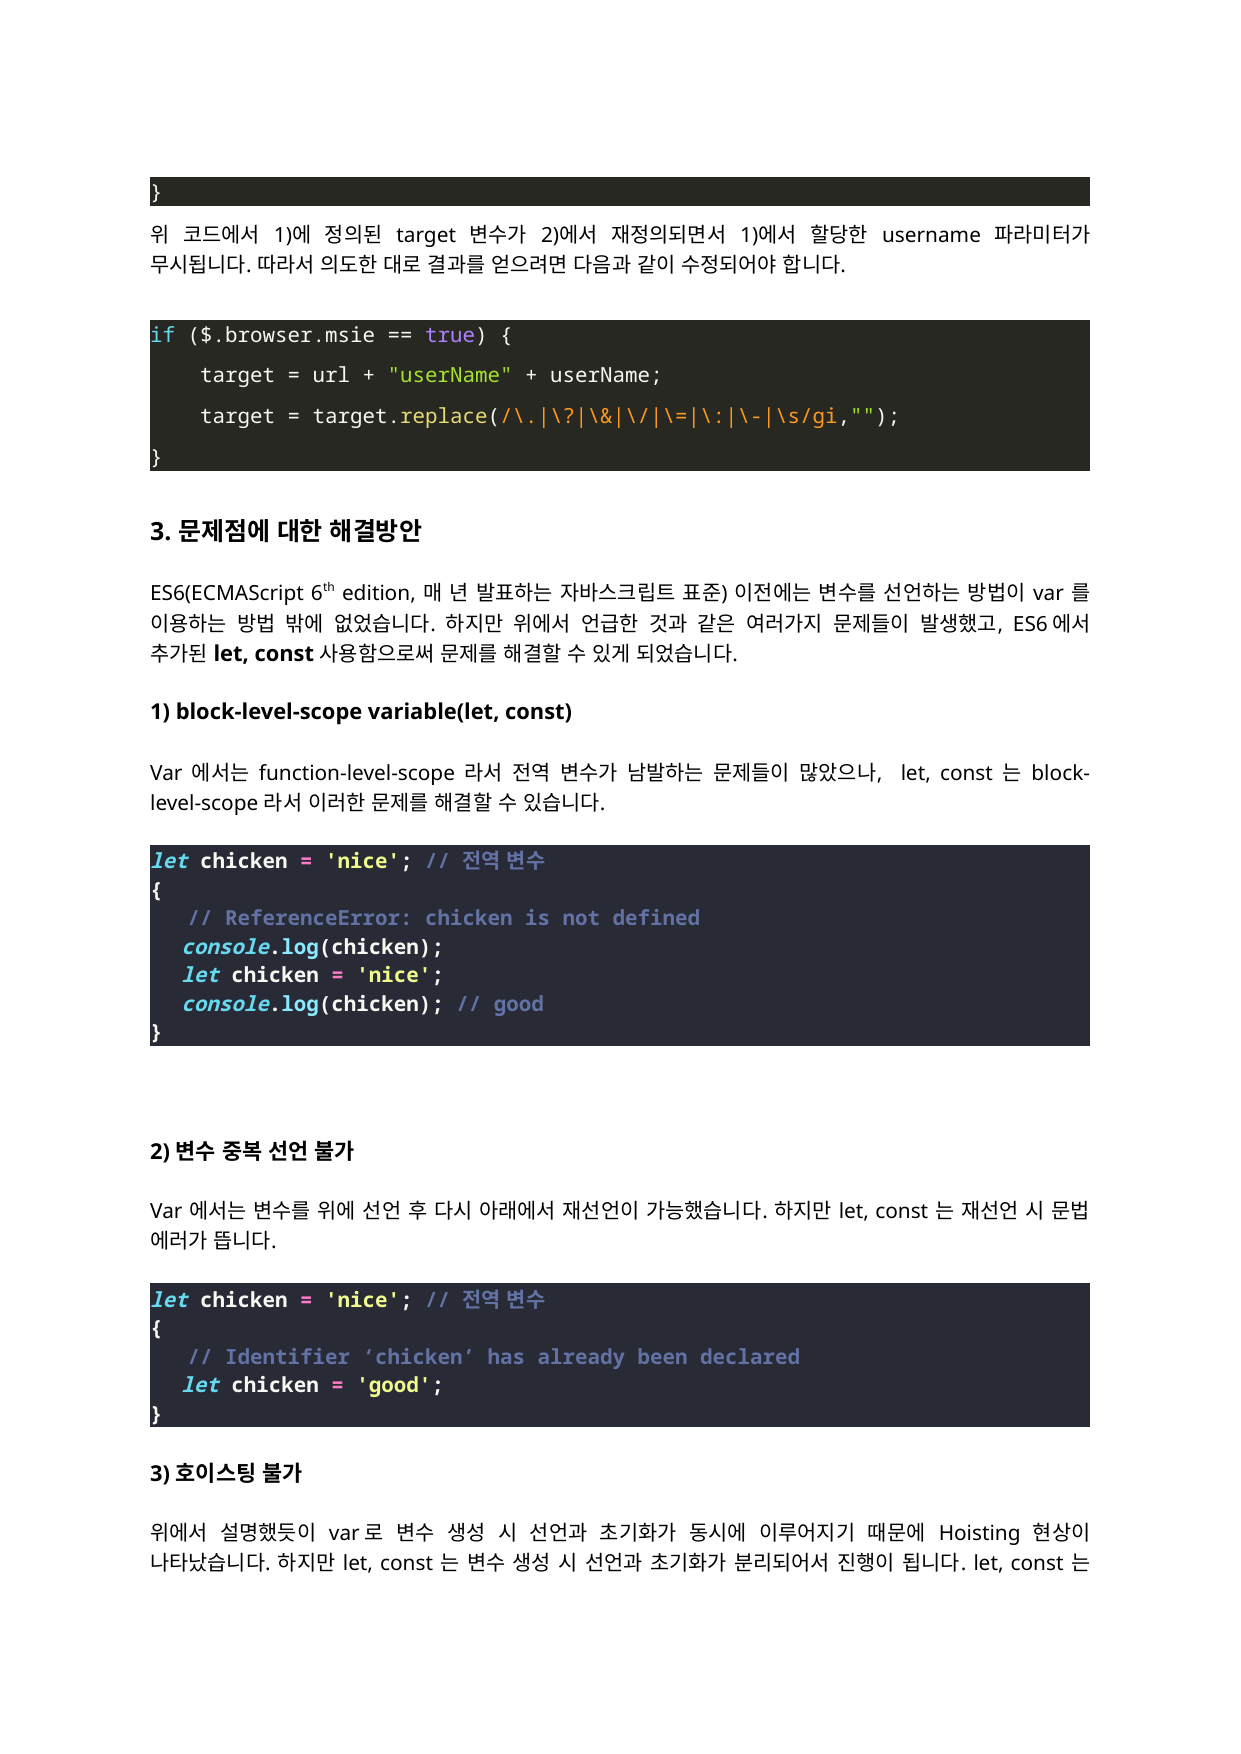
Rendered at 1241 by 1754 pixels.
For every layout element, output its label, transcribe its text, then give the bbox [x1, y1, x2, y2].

text 1) block-level-scope variable(let, const) [150, 696, 1090, 726]
text console.log(chicken); [150, 932, 1090, 960]
text 위 코드에서 1)에 정의된 target 변수가 2)에서 재정의되면서 1)에서 할당한 username 파라미터가 무시됩니다. 따라서 의도한 대로 결과를 얻으려면 다음과 같이 수정되어야 합니다. [150, 218, 1090, 279]
text let chicken = 'nice'; // 전역 변수 [150, 845, 1090, 875]
text target = target.replace(/\.|\?|\&|\/|\=|\:|\-|\s/gi,""); [150, 402, 1090, 430]
text target = url + "userName" + userName; [150, 361, 1090, 389]
text 3. 문제점에 대한 해결방안 [150, 512, 1090, 548]
text // ReferenceError: chicken is not defined [150, 903, 1090, 932]
text // Identifier ‘chicken’ has already been declared [150, 1342, 1090, 1370]
text ES6(ECMAScript 6th edition, 매 년 발표하는 자바스크립트 표준) 이전에는 변수를 선언하는 방법이 var 를 이용하는 방법 밖에 없었습니다. 하지만 위에서 언급한 것과 같은 여러가지 문제들이 발생했고, ES6에서 추가된 let, const 사용함으로써 문제를 해결할 수 있게 되었습니다. [150, 577, 1090, 668]
text Var 에서는 function-level-scope 라서 전역 변수가 남발하는 문제들이 많았으나, let, const 는 block-level-scope 라서 이러한 문제를 해결할 수 있습니다. [150, 756, 1090, 816]
text Var 에서는 변수를 위에 선언 후 다시 아래에서 재선언이 가능했습니다. 하지만 let, const 는 재선언 시 문법 에러가 뜹니다. [150, 1194, 1090, 1254]
text let chicken = 'good'; [150, 1370, 1090, 1399]
text } [150, 442, 1090, 471]
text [150, 1516, 1090, 1576]
text let chicken = 'nice'; [150, 960, 1090, 989]
text { [150, 875, 1090, 903]
text } [150, 1017, 1090, 1046]
text let chicken = 'nice'; // 전역 변수 [150, 1283, 1090, 1313]
text } [150, 1399, 1090, 1427]
text if ($.browser.msie == true) { [150, 320, 1090, 348]
text { [150, 1313, 1090, 1342]
text 3) 호이스팅 불가 [150, 1456, 1090, 1487]
text } [150, 177, 1090, 206]
text console.log(chicken); // good [150, 989, 1090, 1017]
text 2) 변수 중복 선언 불가 [150, 1134, 1090, 1166]
